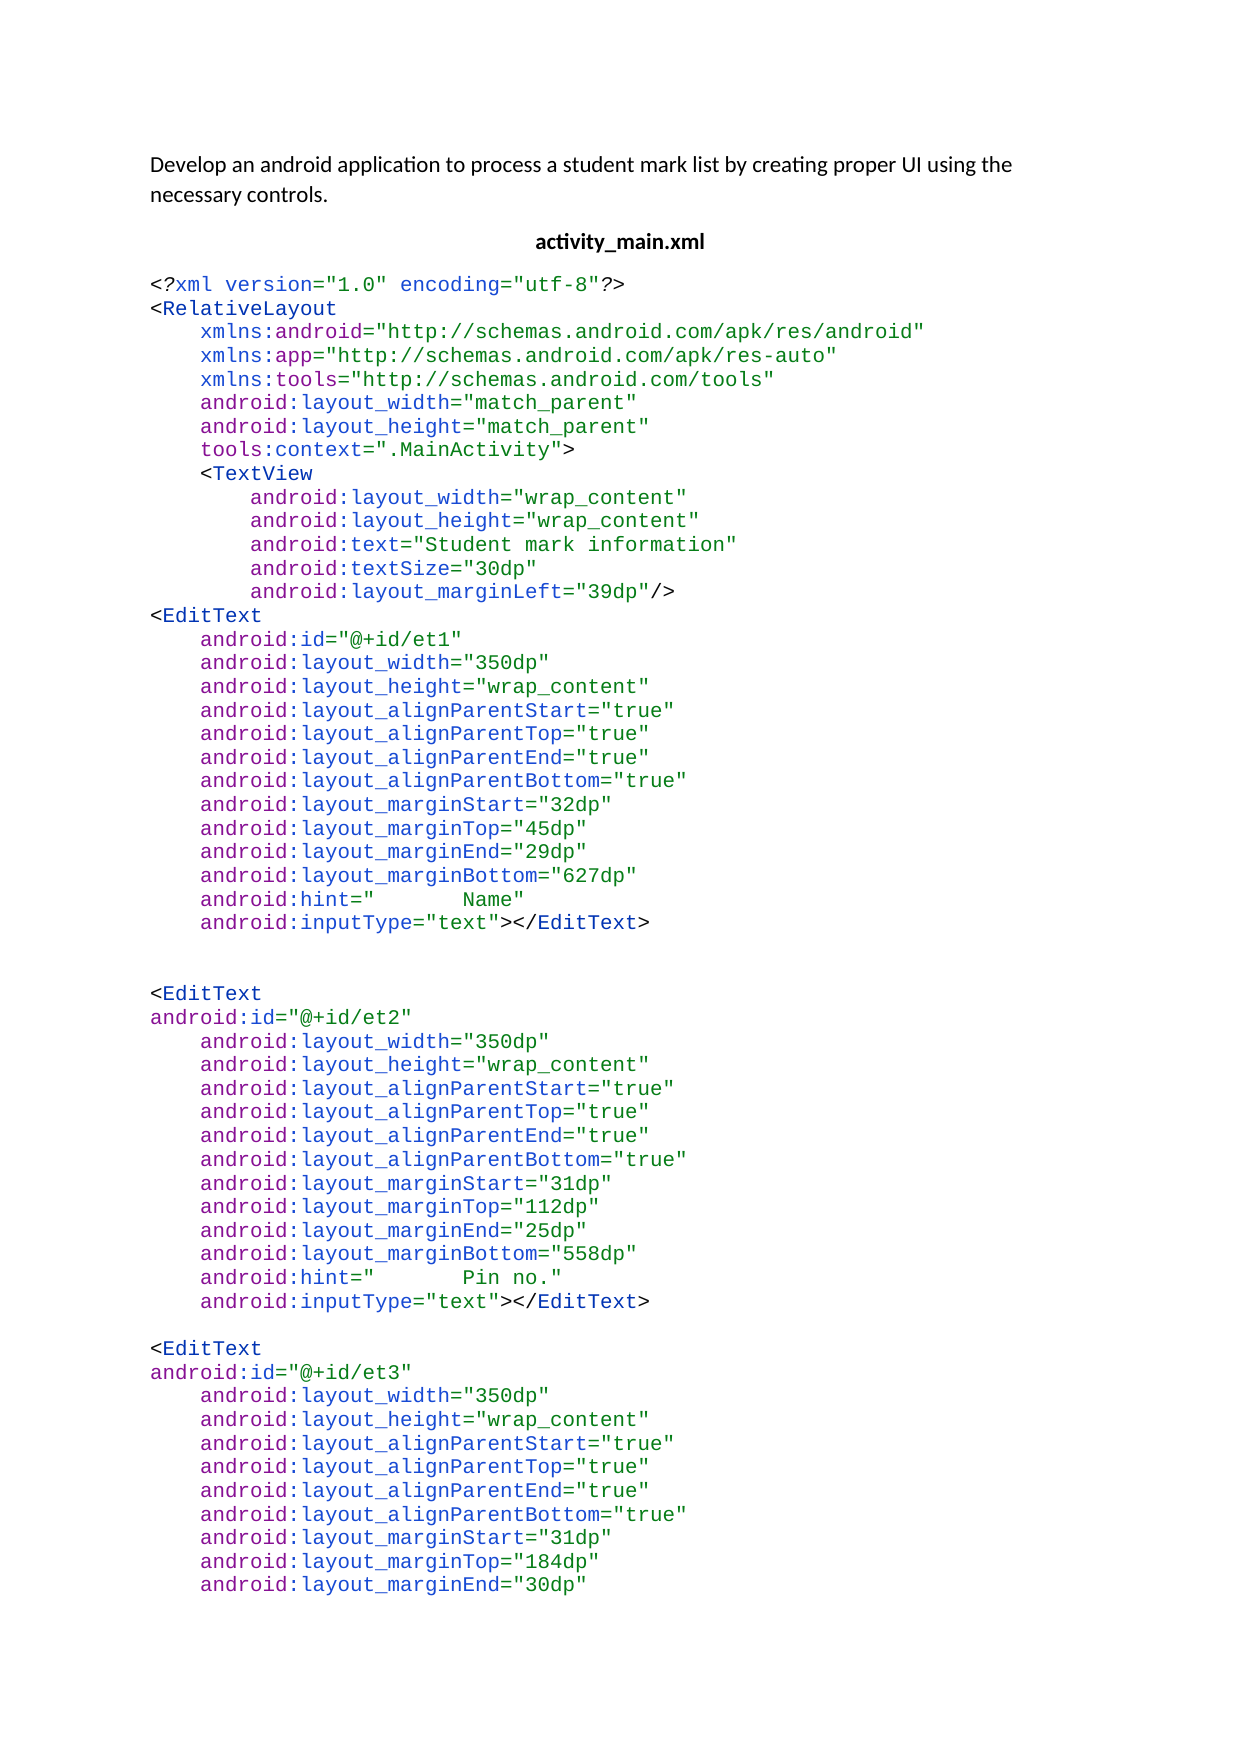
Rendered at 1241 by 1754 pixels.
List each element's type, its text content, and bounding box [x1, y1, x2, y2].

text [150, 274, 1090, 1598]
text Develop an android application to process a student mark list by creating proper UI using the necessary controls. [150, 150, 1090, 208]
text activity_main.xml [150, 227, 1090, 255]
